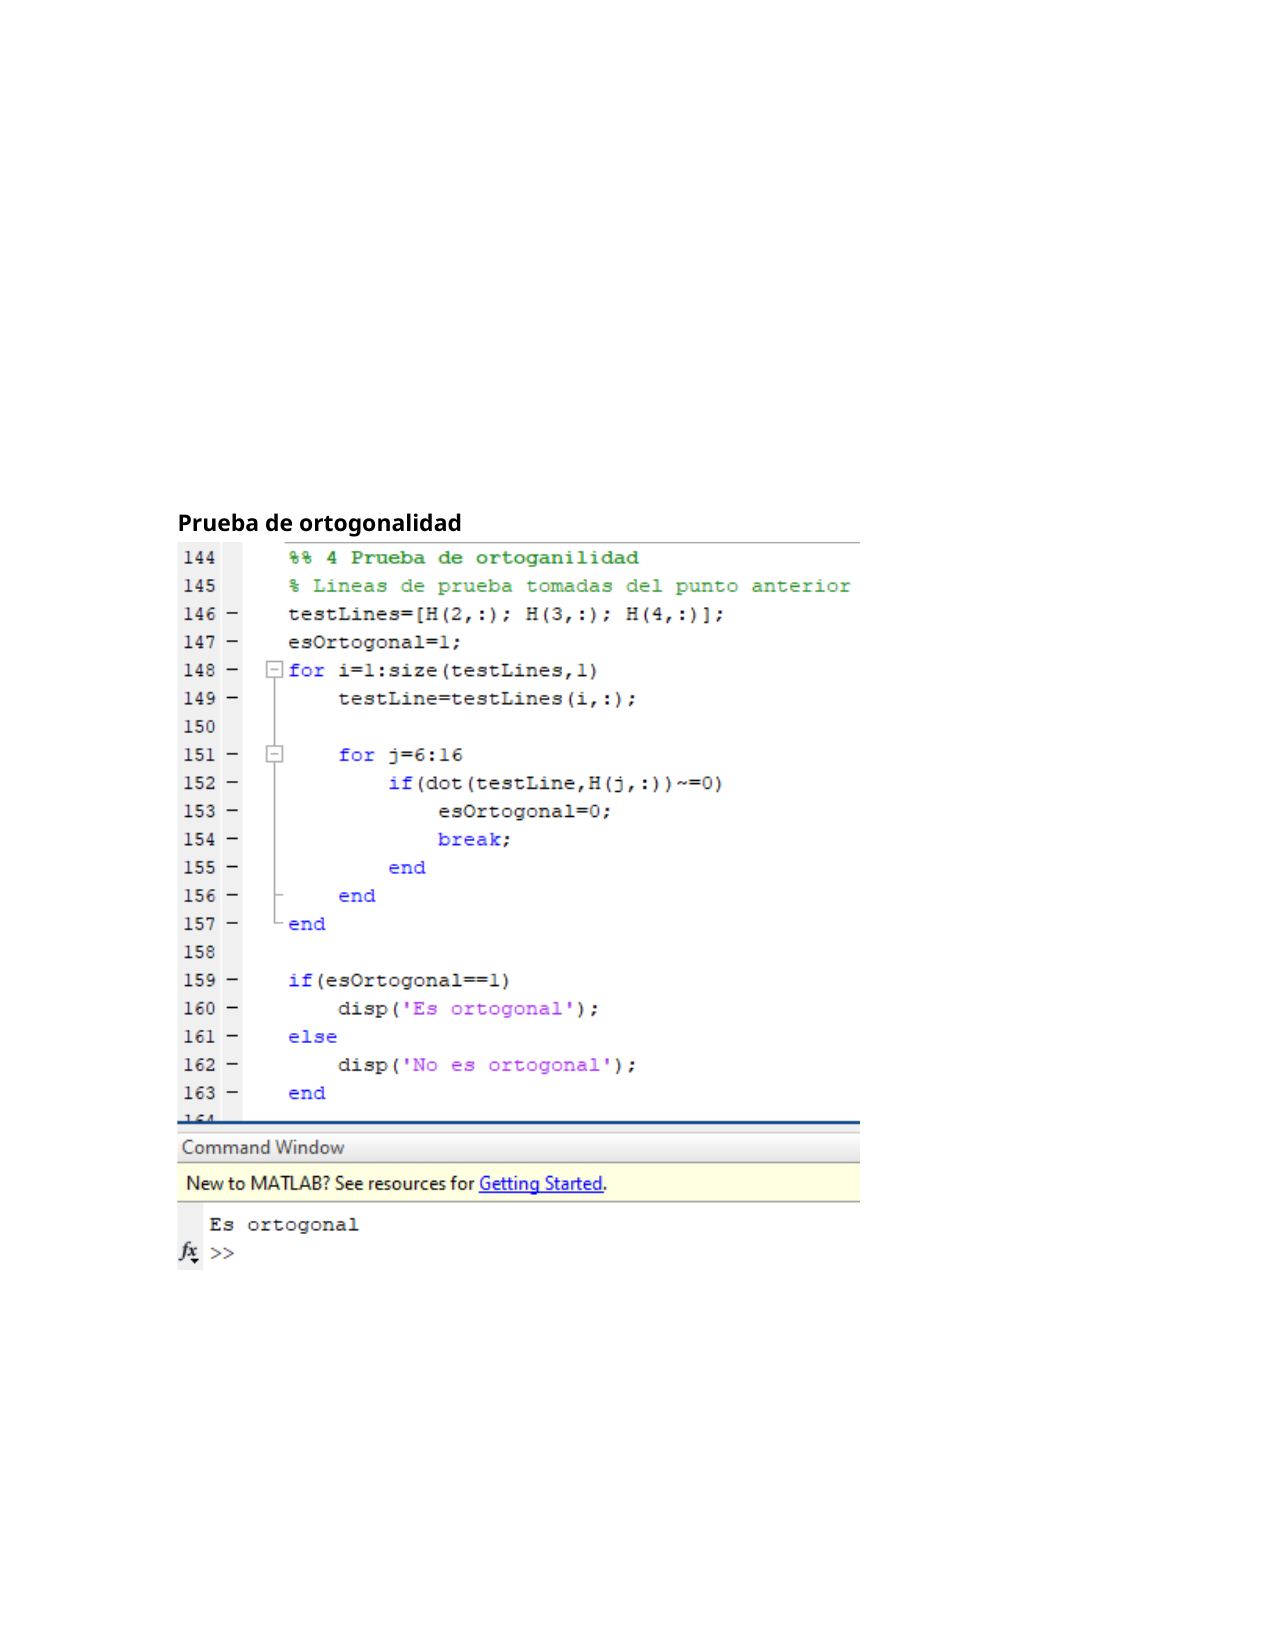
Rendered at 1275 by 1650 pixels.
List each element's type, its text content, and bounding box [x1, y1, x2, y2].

text Prueba de ortogonalidad [177, 507, 1098, 538]
picture [177, 542, 860, 1270]
